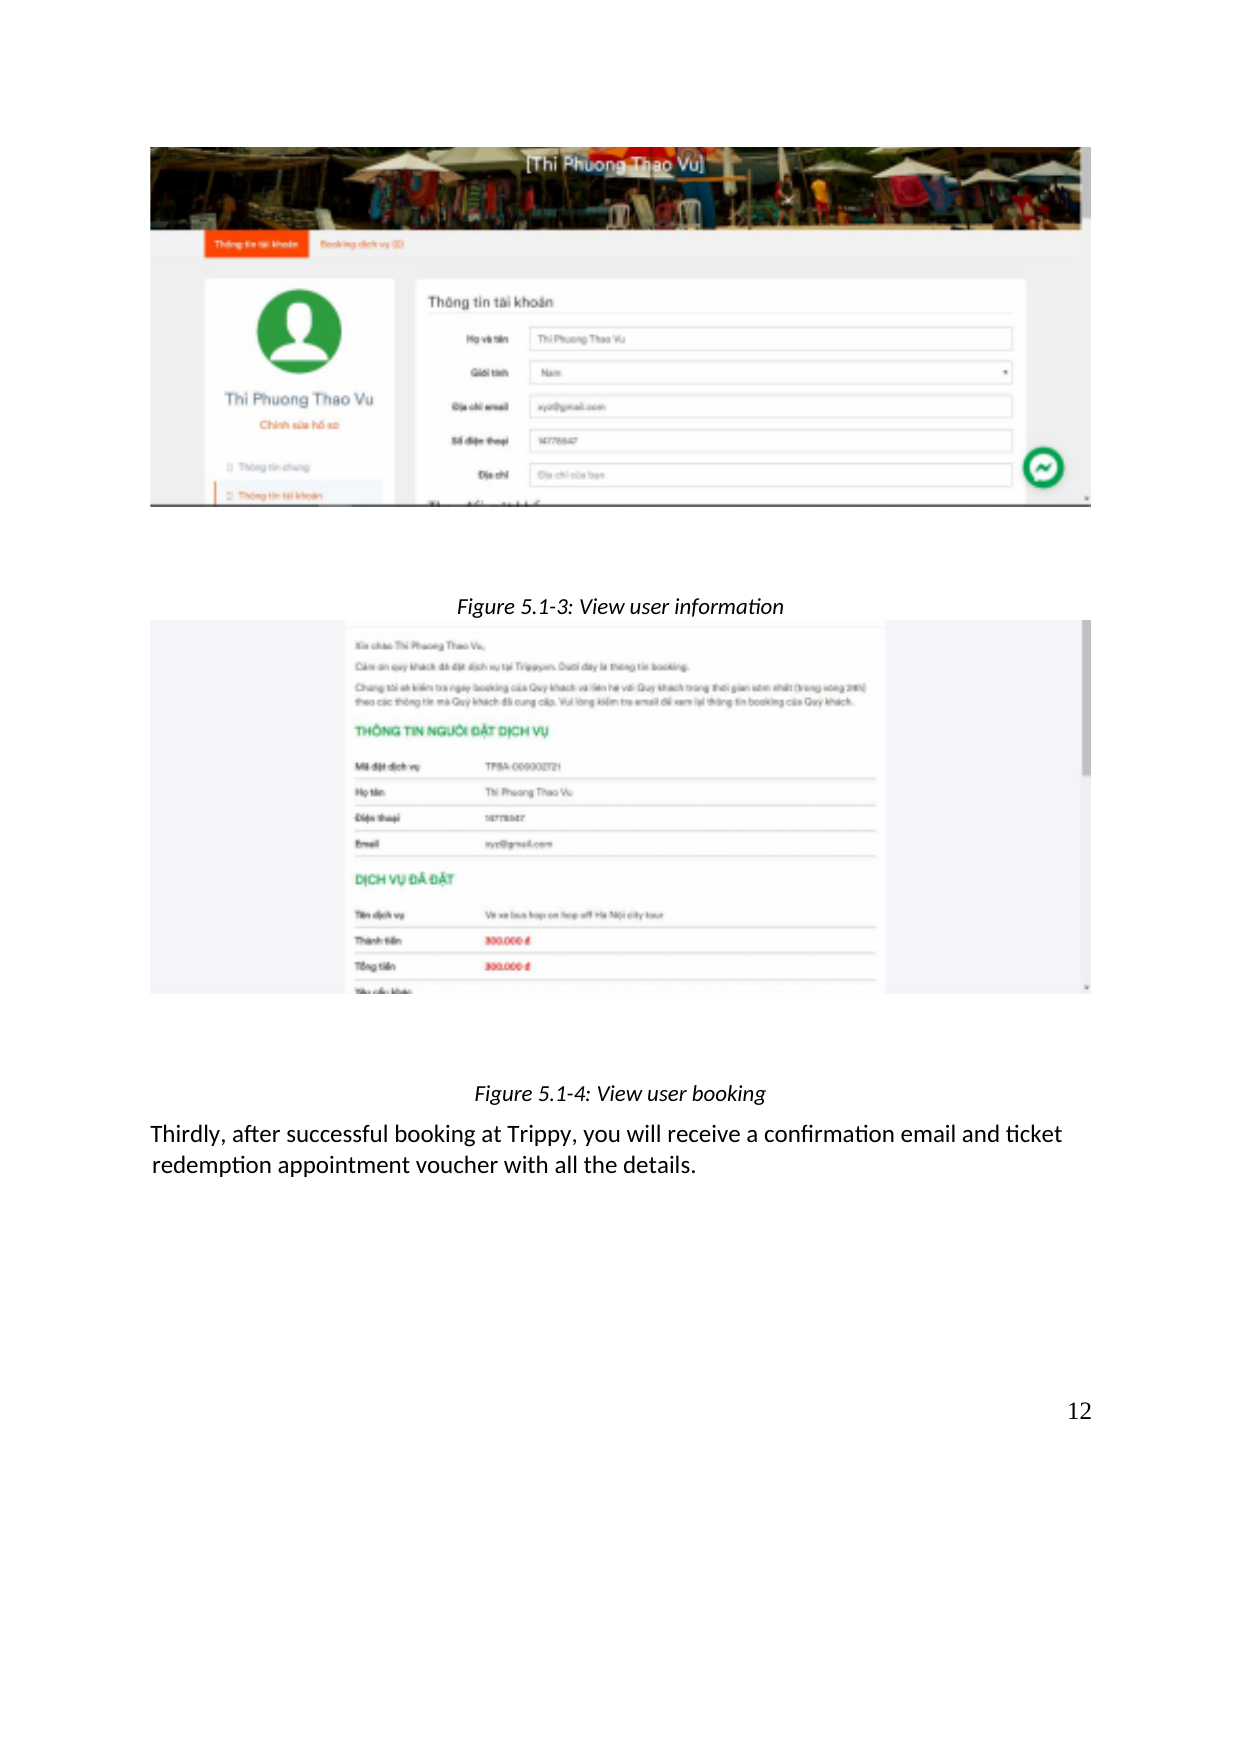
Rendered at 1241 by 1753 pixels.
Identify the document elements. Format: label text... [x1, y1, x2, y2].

picture [150, 620, 1091, 994]
text Figure 5.1-3: View user information [150, 507, 1091, 620]
text Figure 5.1-4: View user booking [150, 994, 1091, 1107]
picture [150, 147, 1091, 507]
text Thirdly, after successful booking at Trippy, you will receive a confirmation email and ticket redemption appointment voucher with all the details. [150, 1118, 1097, 1179]
text 12 [149, 1396, 1092, 1425]
